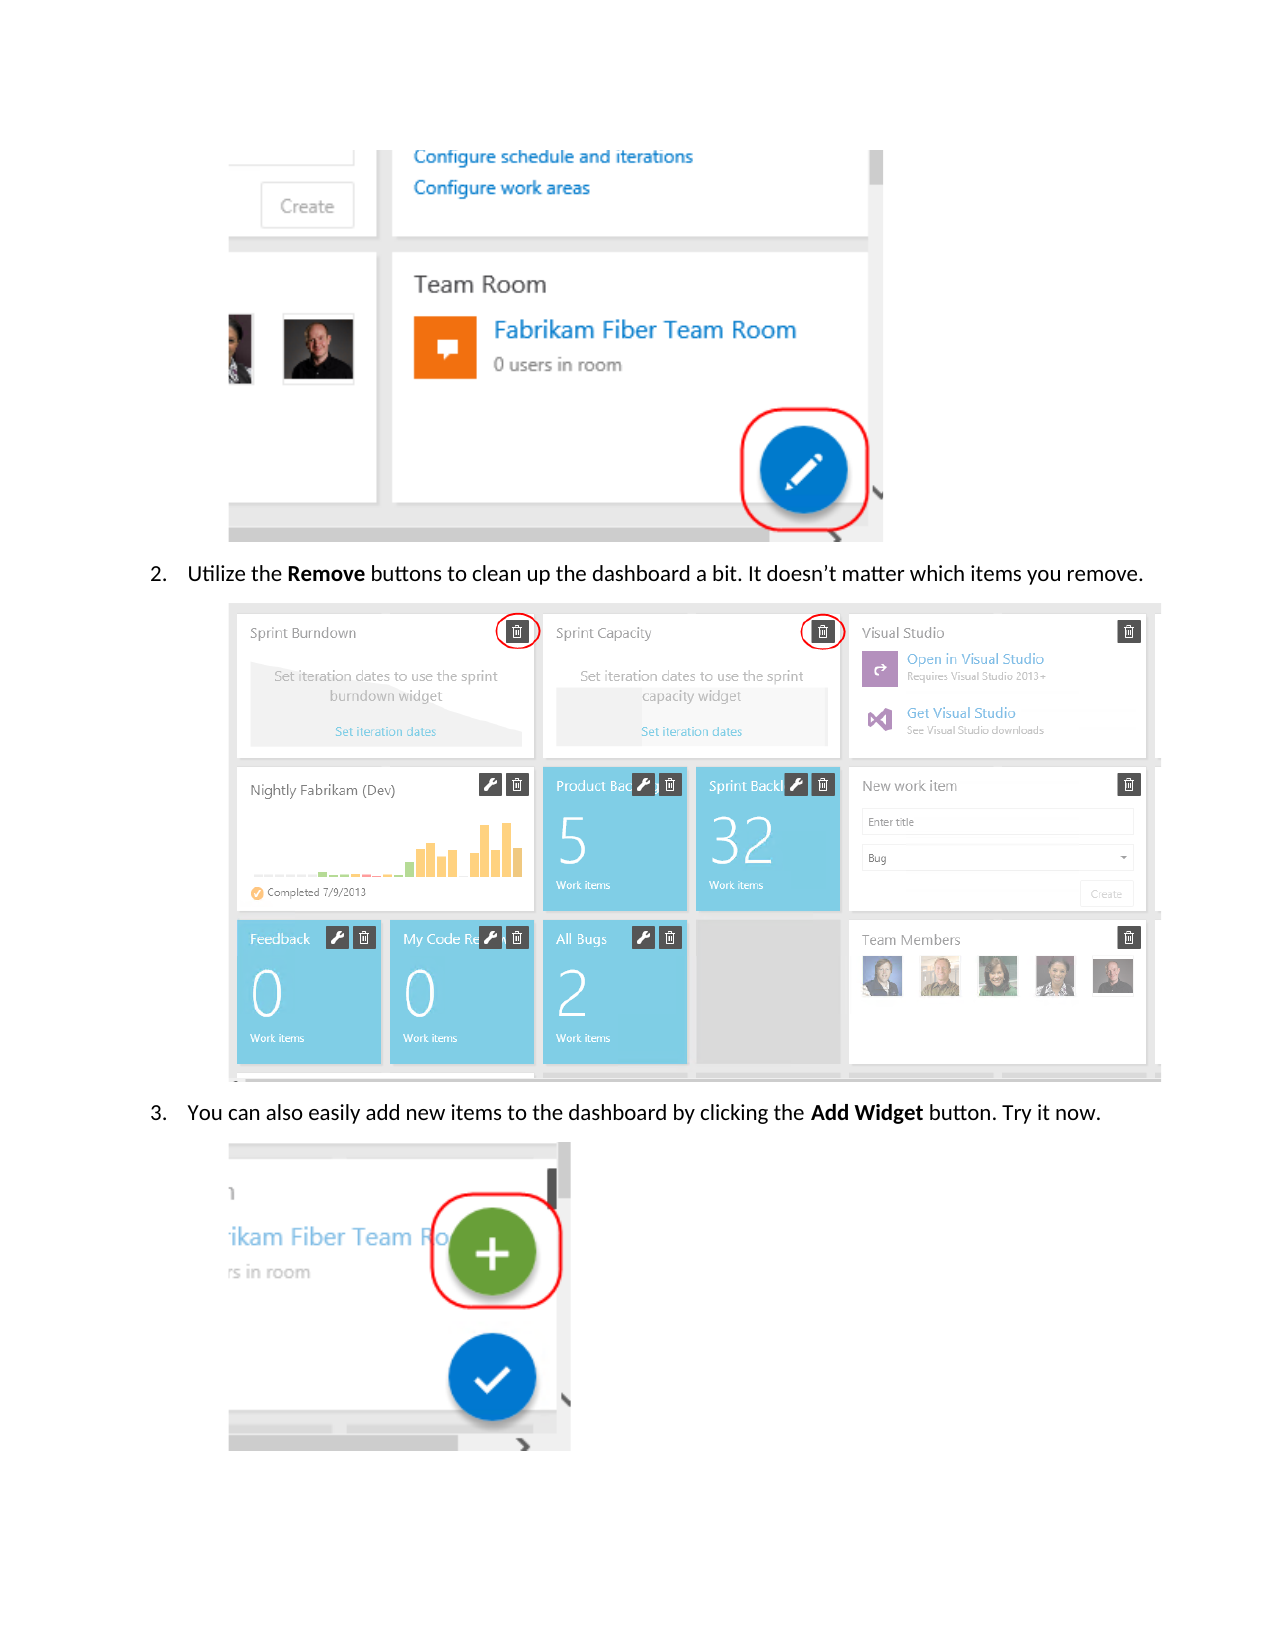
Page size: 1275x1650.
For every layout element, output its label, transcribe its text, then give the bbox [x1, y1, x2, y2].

picture [228, 603, 1162, 1082]
list You can also easily add new items to the dashboard by clicking the Add Widget button. Try it now. [150, 1098, 1162, 1126]
list Utilize the Remove buttons to clean up the dashboard a bit. It doesn’t matter which items you remove. [150, 559, 1162, 587]
picture [228, 150, 884, 542]
picture [228, 1142, 571, 1451]
